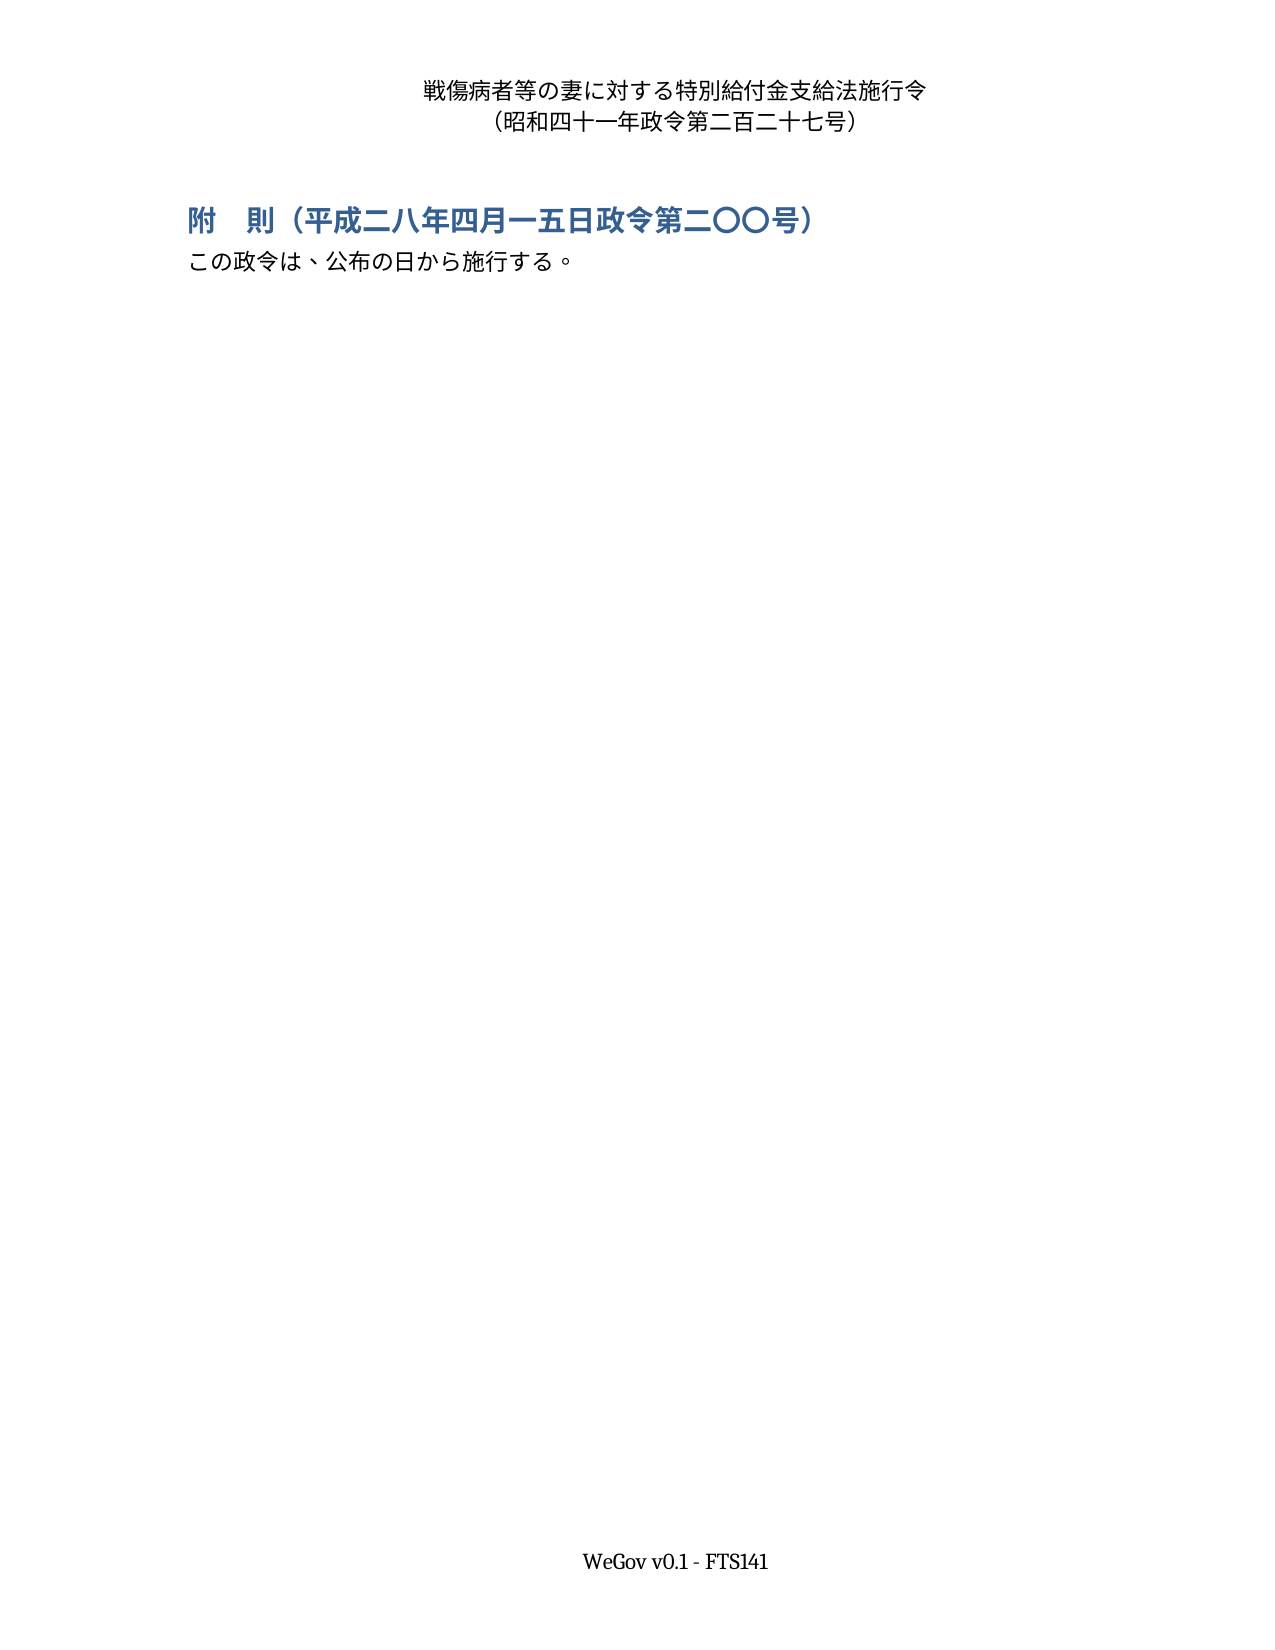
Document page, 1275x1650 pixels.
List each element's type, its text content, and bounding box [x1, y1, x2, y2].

text この政令は、公布の日から施行する。 [187, 246, 1087, 277]
subtitle 附 則（平成二八年四月一五日政令第二〇〇号） [187, 200, 1087, 240]
